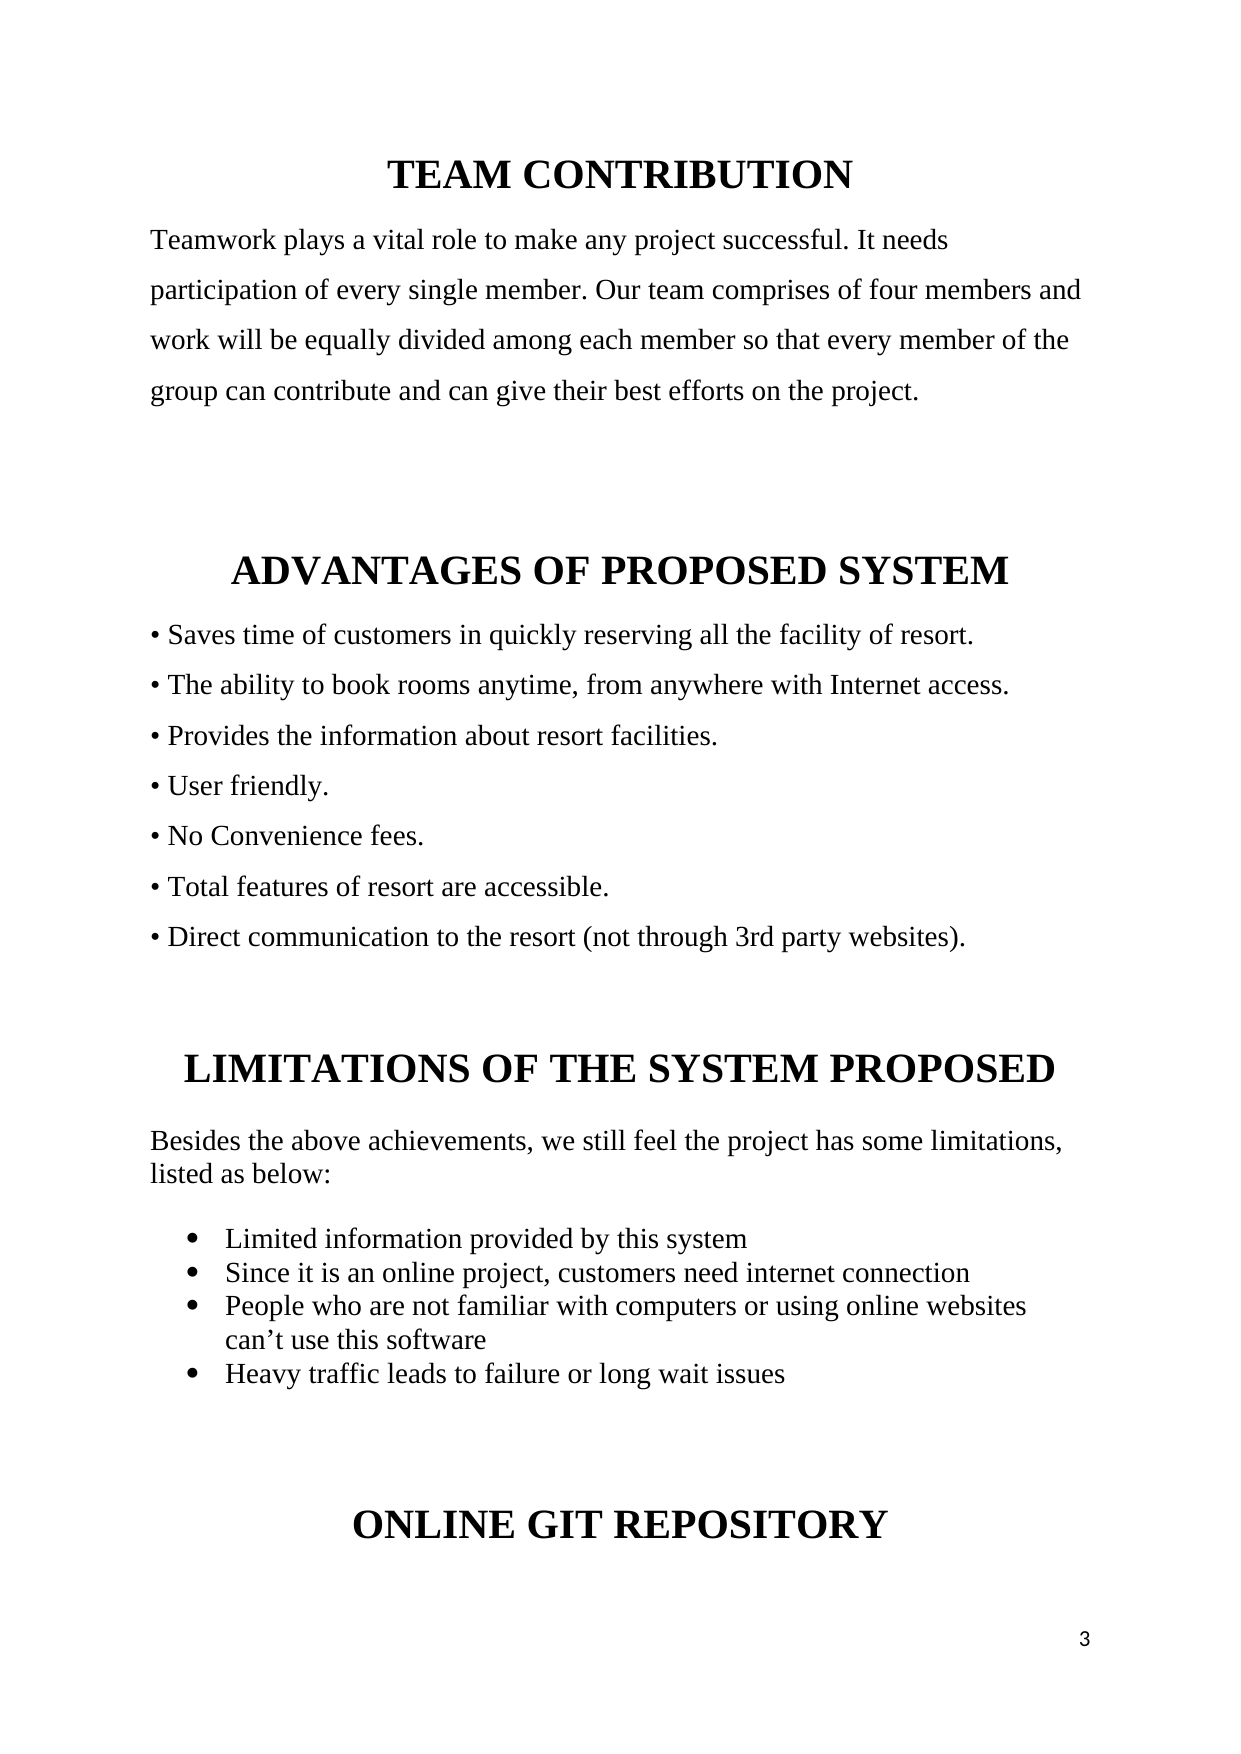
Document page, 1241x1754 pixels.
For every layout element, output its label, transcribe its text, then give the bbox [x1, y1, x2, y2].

text Teamwork plays a vital role to make any project successful. It needs participation of every single member. Our team comprises of four members and work will be equally divided among each member so that every member of the group can contribute and can give their best efforts on the project. [150, 222, 1090, 406]
text • The ability to book rooms anytime, from anywhere with Internet access. [150, 667, 1090, 701]
subtitle Heavy traffic leads to failure or long wait issues [187, 1356, 1090, 1389]
subtitle People who are not familiar with computers or using online websites can’t use this software [187, 1288, 1090, 1356]
text • Saves time of customers in quickly reserving all the facility of resort. [150, 617, 1090, 651]
text • User friendly. [150, 768, 1090, 802]
text • Total features of resort are accessible. [150, 869, 1090, 902]
text • Provides the information about resort facilities. [150, 718, 1090, 751]
text TEAM CONTRIBUTION [150, 150, 1090, 198]
subtitle ONLINE GIT REPOSITORY [150, 1500, 1090, 1548]
subtitle LIMITATIONS OF THE SYSTEM PROPOSED [150, 1044, 1090, 1092]
subtitle Besides the above achievements, we still feel the project has some limitations, listed as below: [150, 1123, 1090, 1190]
subtitle Since it is an online project, customers need internet connection [187, 1255, 1090, 1288]
text • Direct communication to the resort (not through 3rd party websites). [150, 919, 1090, 953]
subtitle Limited information provided by this system [187, 1221, 1090, 1255]
text ADVANTAGES OF PROPOSED SYSTEM [150, 545, 1090, 593]
text • No Convenience fees. [150, 818, 1090, 852]
